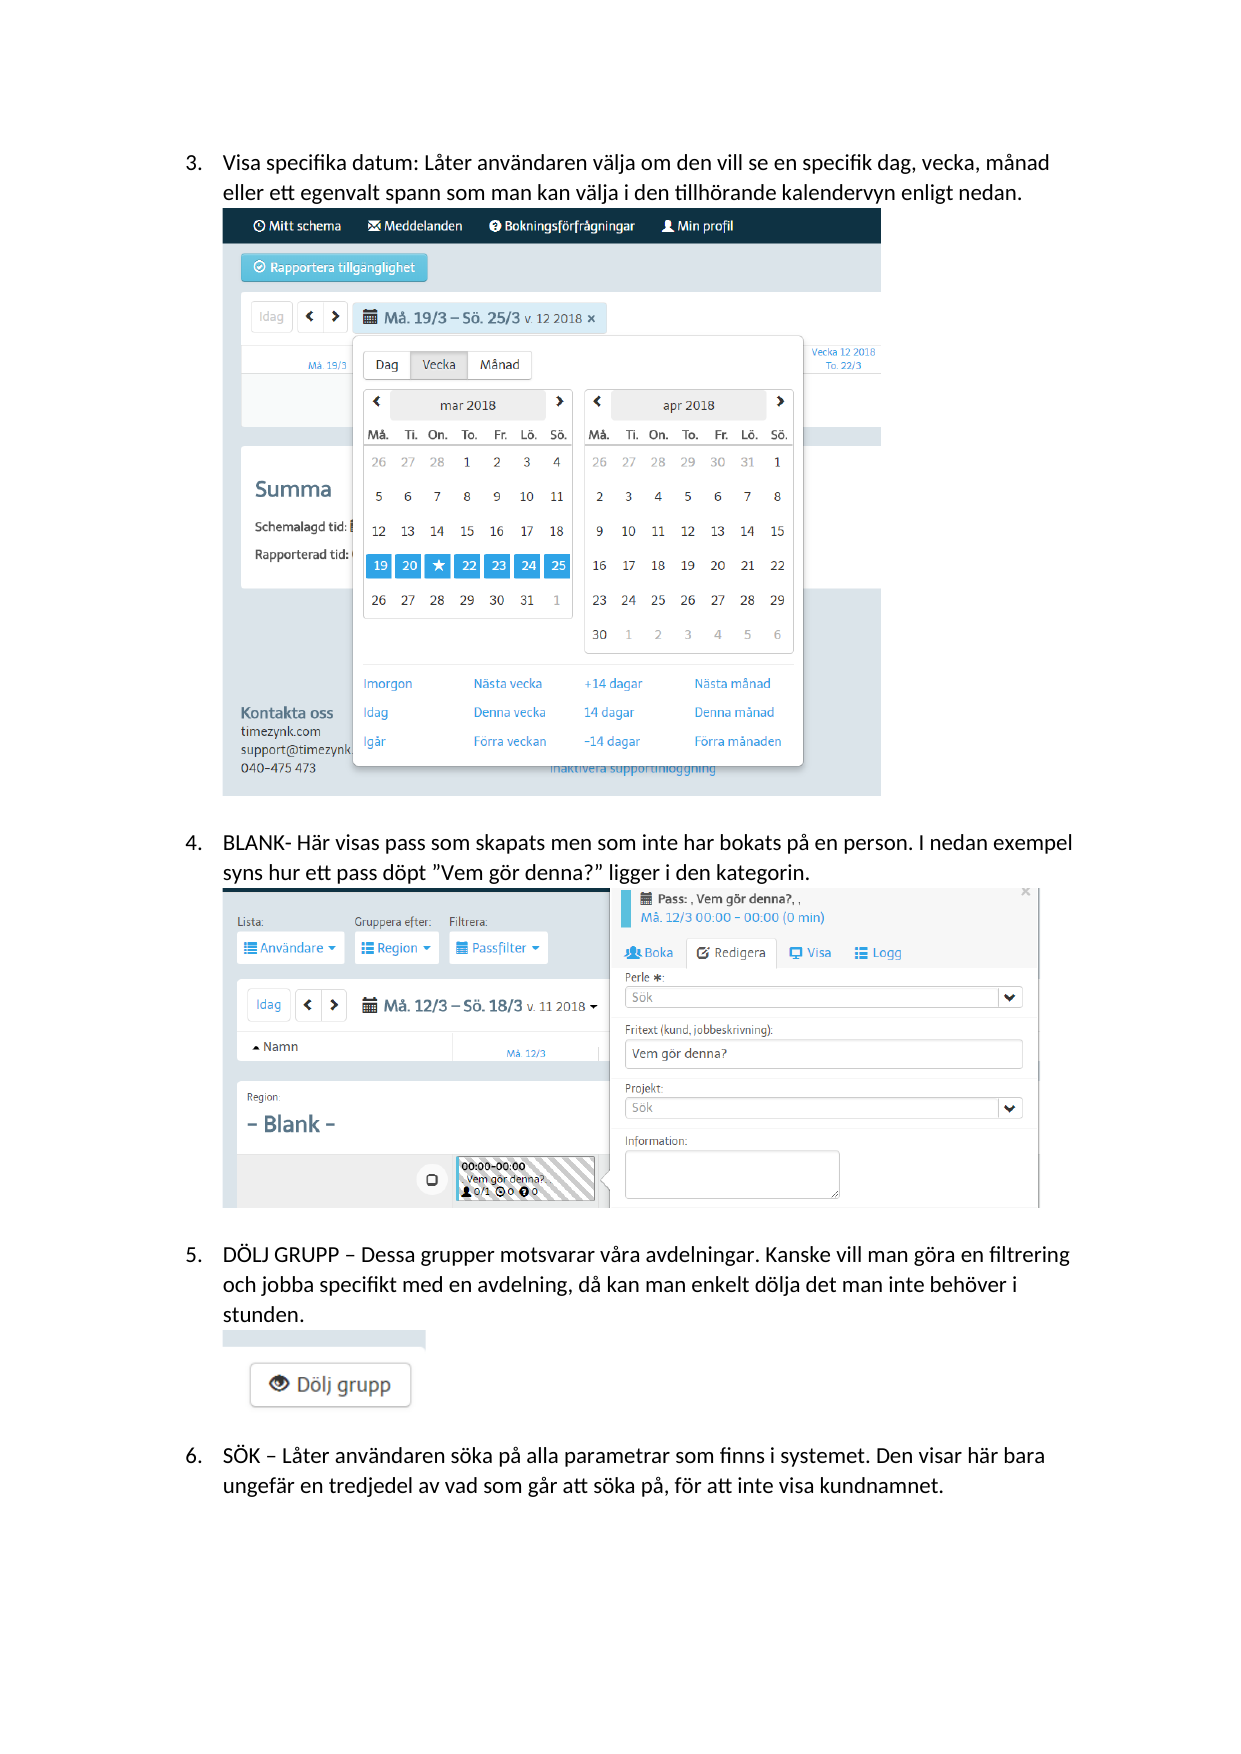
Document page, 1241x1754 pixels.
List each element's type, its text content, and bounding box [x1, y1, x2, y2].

list DÖLJ GRUPP – Dessa grupper motsvarar våra avdelningar. Kanske vill man göra en filtrering och jobba specifikt med en avdelning, då kan man enkelt dölja det man inte behöver i stunden. [185, 1240, 1093, 1329]
picture [222, 1330, 426, 1439]
picture [222, 208, 881, 796]
list SÖK – Låter användaren söka på alla parametrar som finns i systemet. Den visar här bara ungefär en tredjedel av vad som går att söka på, för att inte visa kundnamnet. [185, 1441, 1093, 1530]
picture [222, 888, 1041, 1208]
